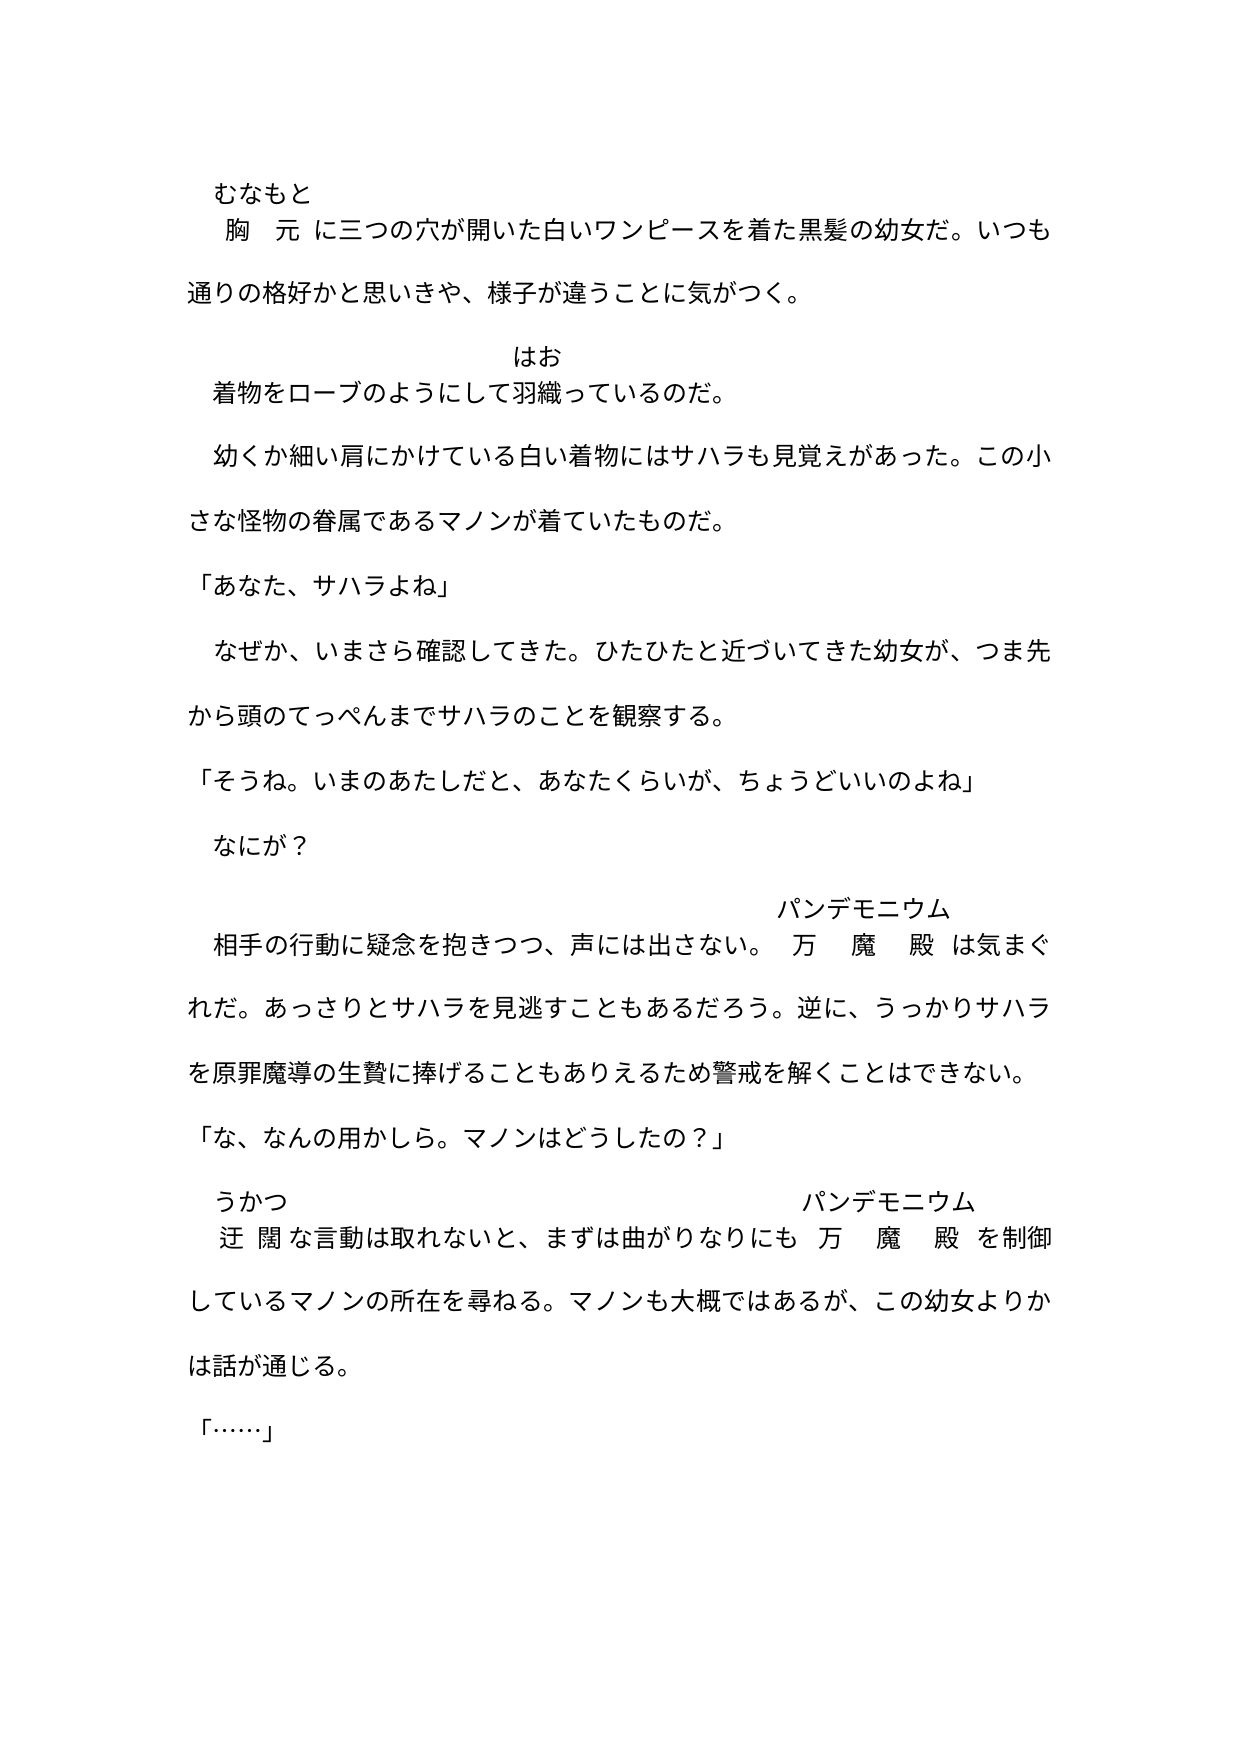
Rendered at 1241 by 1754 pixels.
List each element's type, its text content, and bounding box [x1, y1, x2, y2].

text に三つの穴が開いた白いワンピースを着た黒髪の幼女だ。いつも通りの格好かと思いきや、様子が違うことに気がつく。 [187, 162, 1053, 324]
text 幼くか細い肩にかけている白い着物にはサハラも見覚えがあった。この小さな怪物の眷属であるマノンが着ていたものだ。 [187, 422, 1053, 552]
text 着物をローブのようにしてっているのだ。 [187, 324, 1053, 422]
text 「そうね。いまのあたしだと、あなたくらいが、ちょうどいいのよね」 [187, 747, 1053, 812]
text なにが？ [187, 812, 1053, 877]
text なぜか、いまさら確認してきた。ひたひたと近づいてきた幼女が、つま先から頭のてっぺんまでサハラのことを観察する。 [187, 617, 1053, 747]
text 「あなた、サハラよね」 [187, 552, 1053, 617]
text 相手の行動に疑念を抱きつつ、声には出さない。は気まぐれだ。あっさりとサハラを見逃すこともあるだろう。逆に、うっかりサハラを原罪魔導の生贄に捧げることもありえるため警戒を解くことはできない。 [187, 877, 1053, 1104]
text 「……」 [187, 1397, 1053, 1462]
text 「な、なんの用かしら。マノンはどうしたの？」 [187, 1104, 1053, 1169]
text な言動は取れないと、まずは曲がりなりにもを制御しているマノンの所在を尋ねる。マノンも大概ではあるが、この幼女よりかは話が通じる。 [187, 1169, 1053, 1397]
